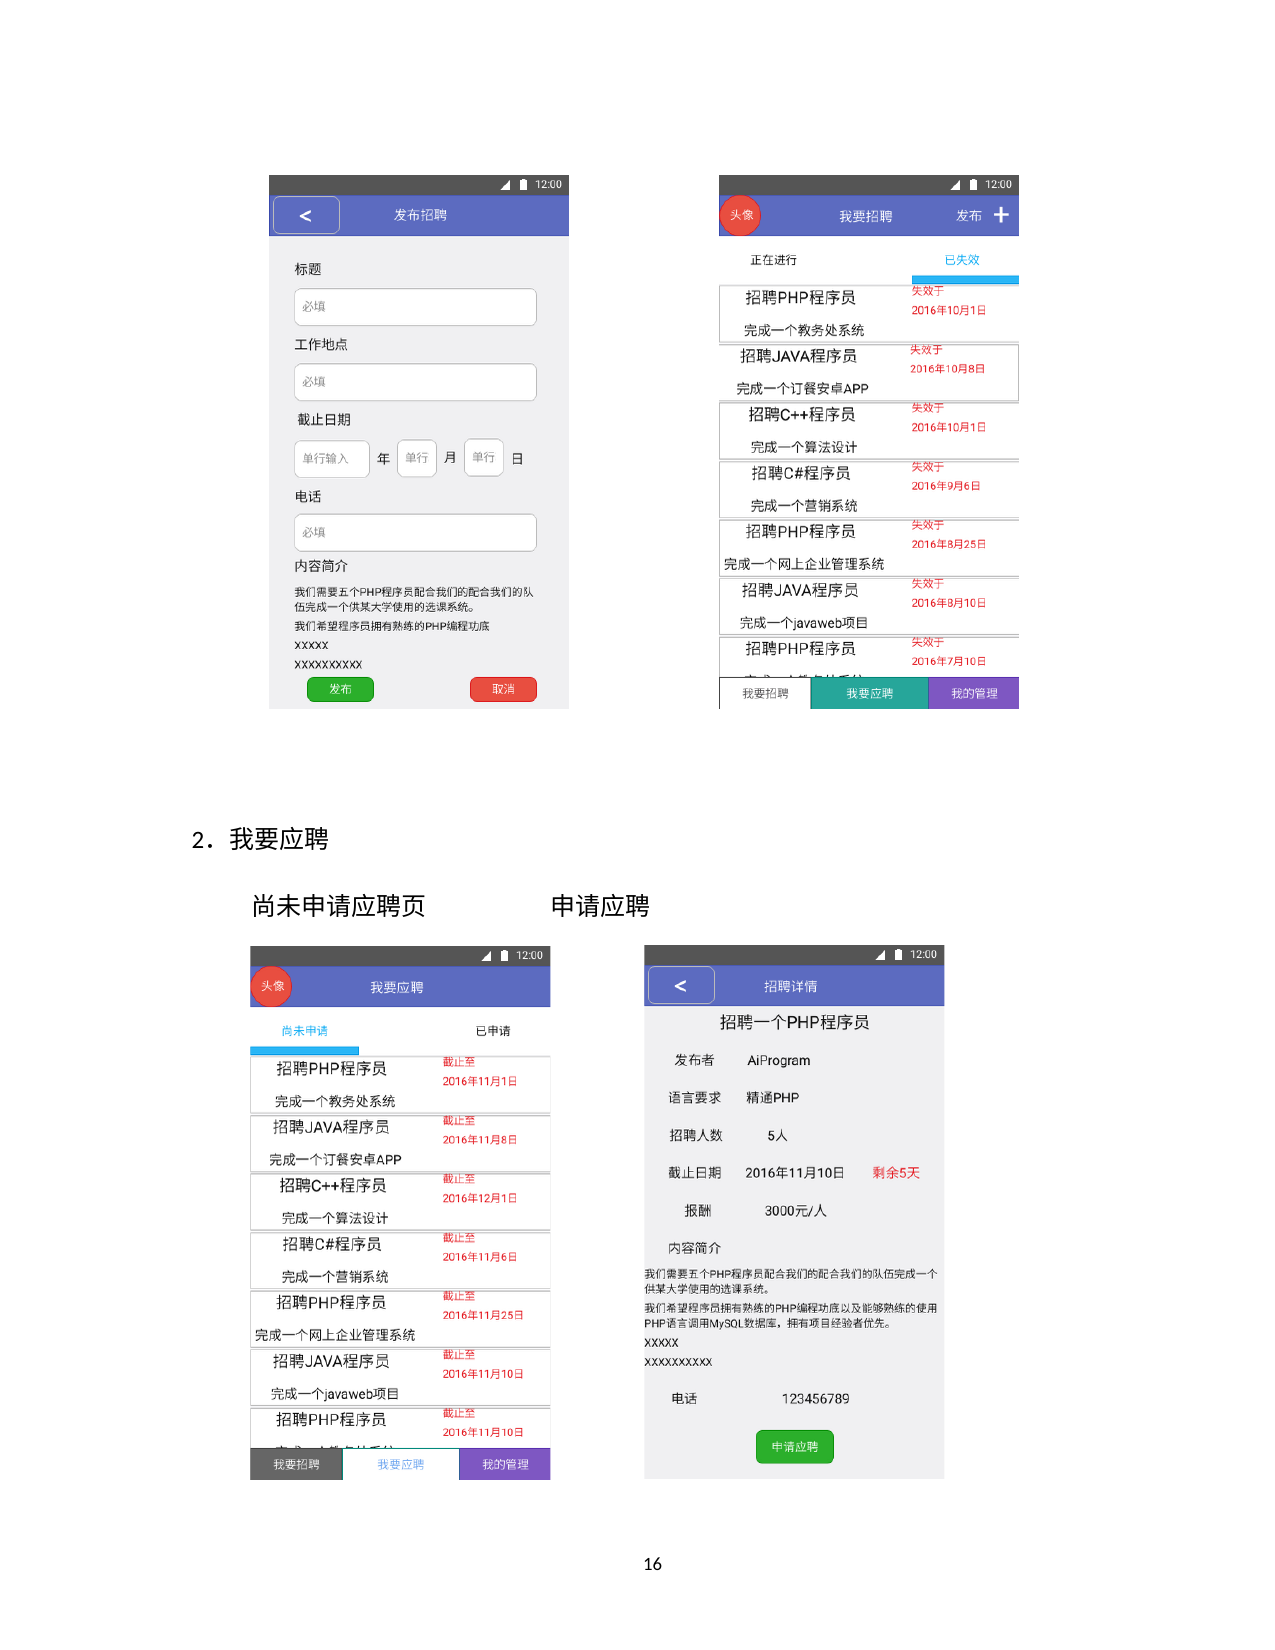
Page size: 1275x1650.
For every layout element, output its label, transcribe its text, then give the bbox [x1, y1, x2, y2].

picture [250, 946, 551, 1480]
text 尚未申请应聘页 申请应聘 [229, 886, 1157, 922]
picture [719, 175, 1019, 709]
text 2．我要应聘 [191, 819, 1157, 855]
picture [269, 175, 569, 709]
picture [644, 945, 945, 1479]
